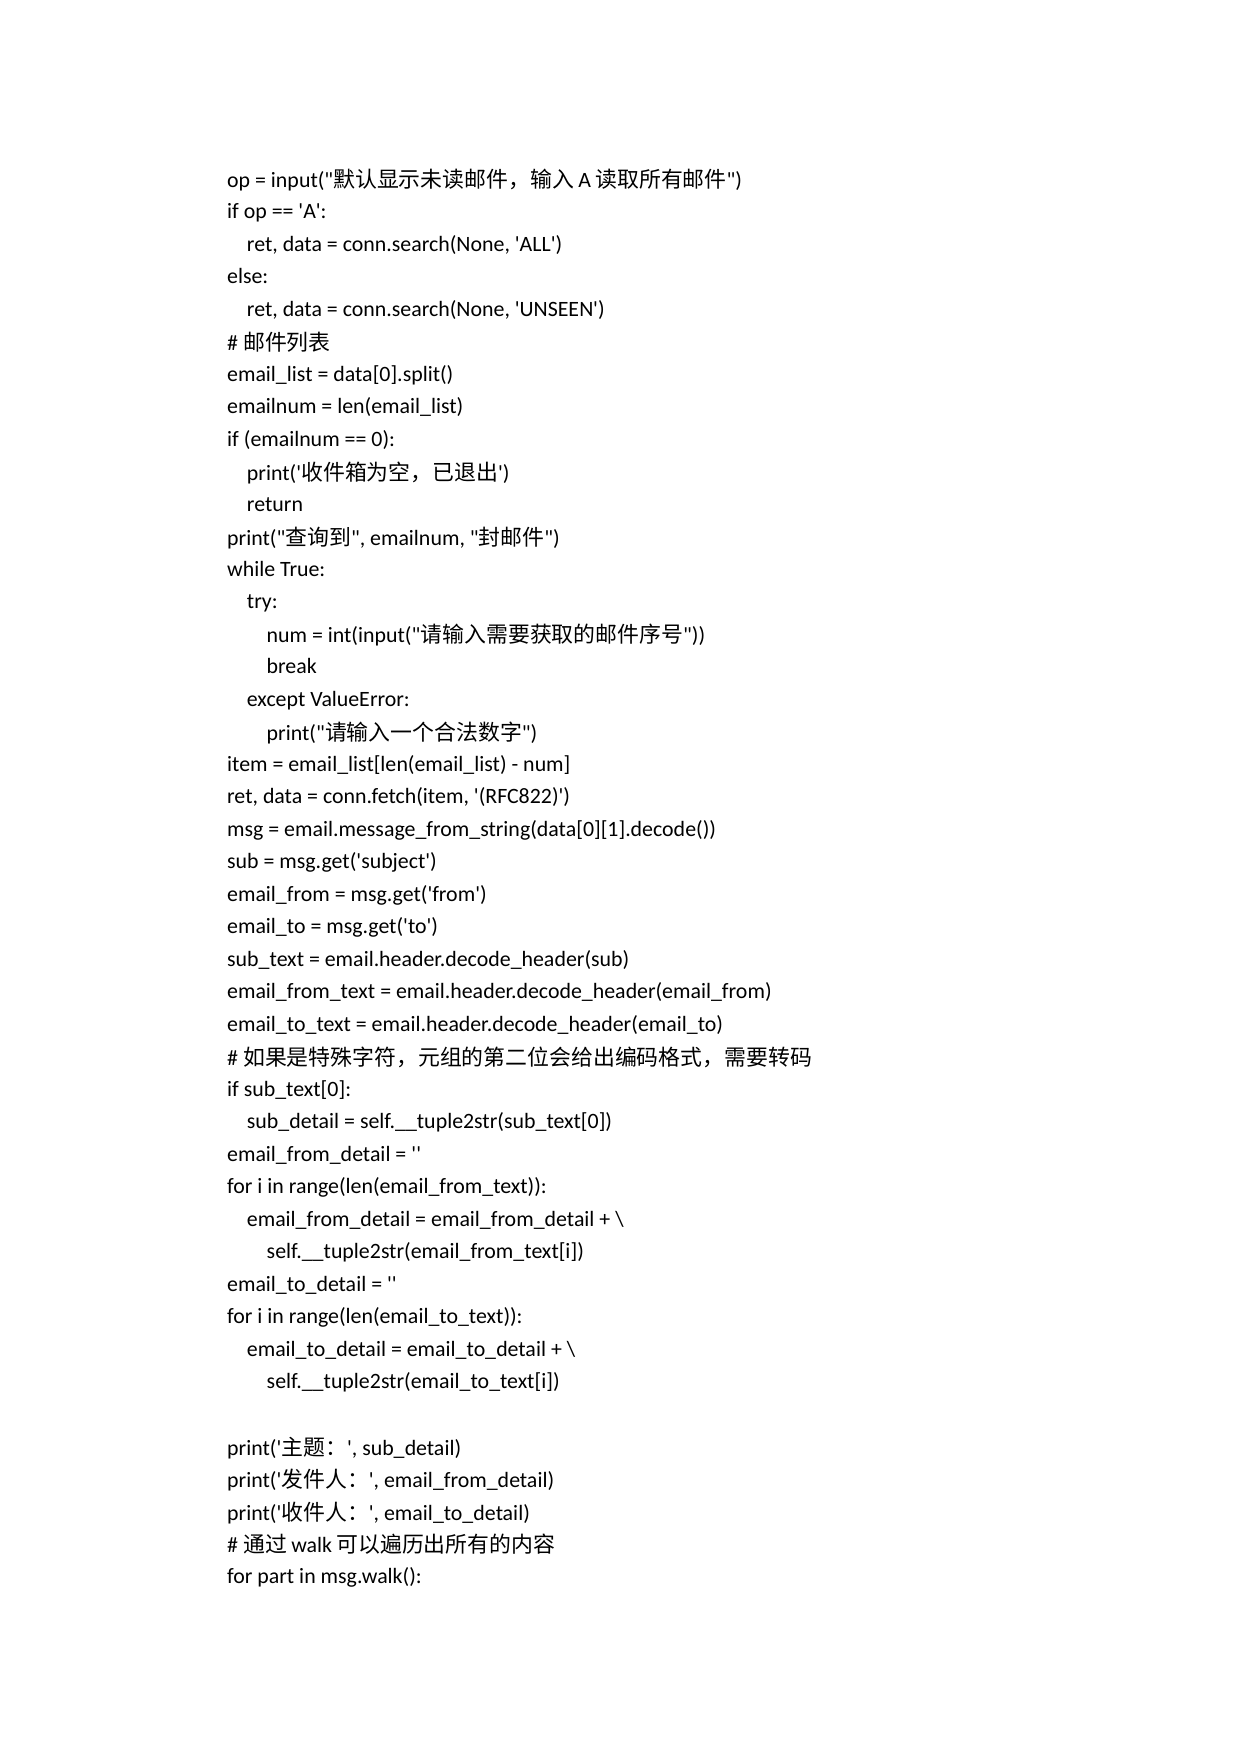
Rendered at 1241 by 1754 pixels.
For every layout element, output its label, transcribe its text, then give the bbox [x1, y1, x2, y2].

text break [187, 649, 1053, 682]
text except ValueError: [187, 682, 1053, 714]
text email_to_text = email.header.decode_header(email_to) [187, 1007, 1053, 1039]
text op = input("默认显示未读邮件，输入A读取所有邮件") [187, 162, 1053, 194]
text email_from_text = email.header.decode_header(email_from) [187, 974, 1053, 1007]
text # 通过walk可以遍历出所有的内容 [187, 1527, 1053, 1559]
text # 如果是特殊字符，元组的第二位会给出编码格式，需要转码 [187, 1039, 1053, 1072]
text print("请输入一个合法数字") [187, 714, 1053, 747]
text msg = email.message_from_string(data[0][1].decode()) [187, 812, 1053, 844]
text ret, data = conn.search(None, 'ALL') [187, 227, 1053, 259]
text sub_text = email.header.decode_header(sub) [187, 942, 1053, 974]
text print('收件人：', email_to_detail) [187, 1494, 1053, 1527]
text ret, data = conn.fetch(item, '(RFC822)') [187, 779, 1053, 812]
text sub = msg.get('subject') [187, 844, 1053, 877]
text email_to = msg.get('to') [187, 909, 1053, 942]
text email_from = msg.get('from') [187, 877, 1053, 909]
text item = email_list[len(email_list) - num] [187, 747, 1053, 779]
text sub_detail = self.__tuple2str(sub_text[0]) [187, 1104, 1053, 1137]
text print('收件箱为空，已退出') [187, 454, 1053, 487]
text for i in range(len(email_to_text)): [187, 1299, 1053, 1332]
text self.__tuple2str(email_to_text[i]) [187, 1364, 1053, 1397]
text for part in msg.walk(): [187, 1559, 1053, 1592]
text email_to_detail = email_to_detail + \ [187, 1332, 1053, 1364]
text print('主题：', sub_detail) [187, 1429, 1053, 1462]
text email_from_detail = email_from_detail + \ [187, 1202, 1053, 1234]
text print('发件人：', email_from_detail) [187, 1462, 1053, 1494]
text ret, data = conn.search(None, 'UNSEEN') [187, 292, 1053, 324]
text else: [187, 259, 1053, 292]
text if (emailnum == 0): [187, 422, 1053, 454]
text emailnum = len(email_list) [187, 389, 1053, 422]
text # 邮件列表 [187, 324, 1053, 357]
text if sub_text[0]: [187, 1072, 1053, 1104]
text print("查询到", emailnum, "封邮件") [187, 519, 1053, 552]
text return [187, 487, 1053, 519]
text email_from_detail = '' [187, 1137, 1053, 1169]
text while True: [187, 552, 1053, 584]
text email_to_detail = '' [187, 1267, 1053, 1299]
text email_list = data[0].split() [187, 357, 1053, 389]
text for i in range(len(email_from_text)): [187, 1169, 1053, 1202]
text if op == 'A': [187, 194, 1053, 227]
text num = int(input("请输入需要获取的邮件序号")) [187, 617, 1053, 649]
text self.__tuple2str(email_from_text[i]) [187, 1234, 1053, 1267]
text try: [187, 584, 1053, 617]
